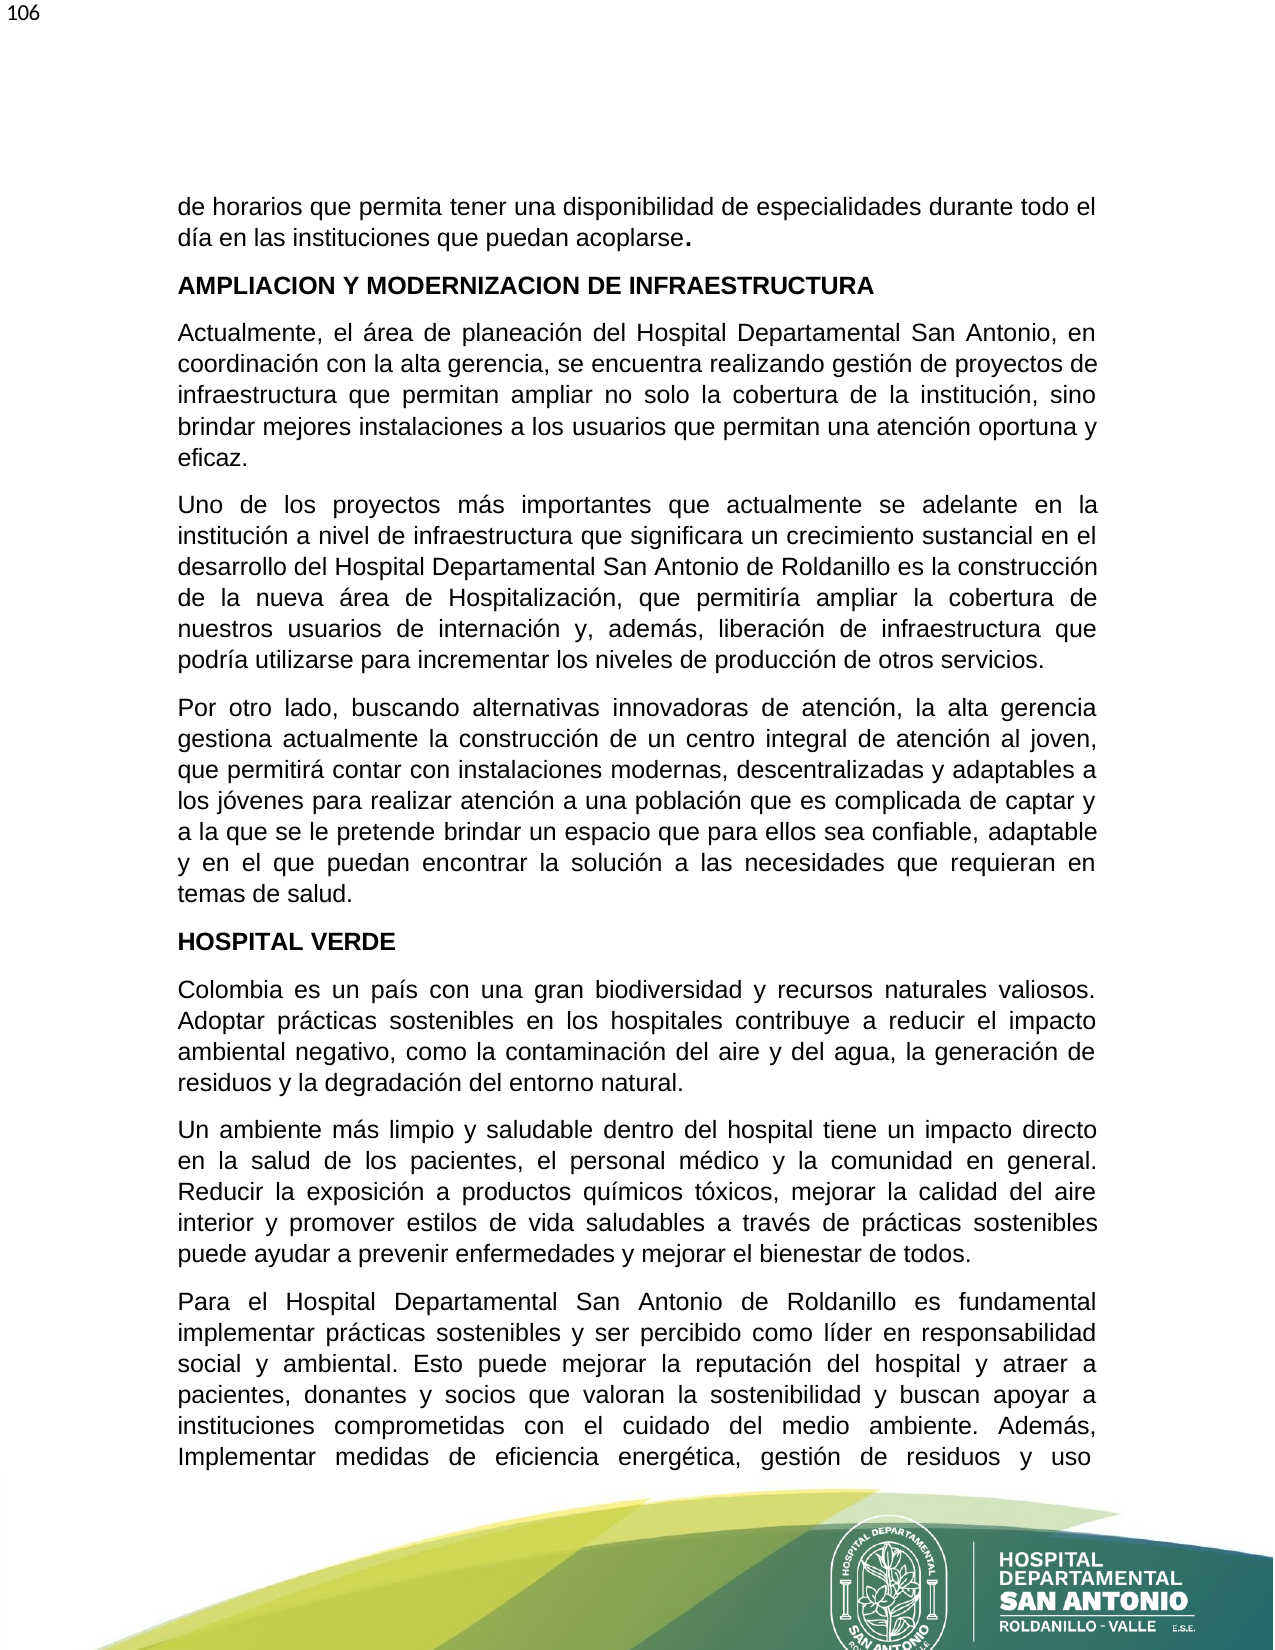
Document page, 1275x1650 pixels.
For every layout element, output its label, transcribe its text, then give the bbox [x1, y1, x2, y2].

text HOSPITAL VERDE [177, 927, 1162, 956]
text Actualmente, el área de planeación del Hospital Departamental San Antonio, en coordinación con la alta gerencia, se encuentra realizando gestión de proyectos de infraestructura que permitan ampliar no solo la cobertura de la institución, sino brindar mejores instalaciones a los usuarios que permitan una atención oportuna y eficaz. [177, 318, 1098, 471]
text AMPLIACION Y MODERNIZACION DE INFRAESTRUCTURA [177, 271, 1162, 299]
text Para el Hospital Departamental San Antonio de Roldanillo es fundamental implementar prácticas sostenibles y ser percibido como líder en responsabilidad social y ambiental. Esto puede mejorar la reputación del hospital y atraer a pacientes, donantes y socios que valoran la sostenibilidad y buscan apoyar a instituciones comprometidas con el cuidado del medio ambiente. Además, Implementar medidas de eficiencia energética, gestión de residuos y uso [177, 1287, 1098, 1471]
text Un ambiente más limpio y saludable dentro del hospital tiene un impacto directo en la salud de los pacientes, el personal médico y la comunidad en general. Reducir la exposición a productos químicos tóxicos, mejorar la calidad del aire interior y promover estilos de vida saludables a través de prácticas sostenibles puede ayudar a prevenir enfermedades y mejorar el bienestar de todos. [177, 1115, 1098, 1268]
text Colombia es un país con una gran biodiversidad y recursos naturales valiosos. Adoptar prácticas sostenibles en los hospitales contribuye a reducir el impacto ambiental negativo, como la contaminación del aire y del agua, la generación de residuos y la degradación del entorno natural. [177, 975, 1098, 1097]
text Uno de los proyectos más importantes que actualmente se adelante en la institución a nivel de infraestructura que significara un crecimiento sustancial en el desarrollo del Hospital Departamental San Antonio de Roldanillo es la construcción de la nueva área de Hospitalización, que permitiría ampliar la cobertura de nuestros usuarios de internación y, además, liberación de infraestructura que podría utilizarse para incrementar los niveles de producción de otros servicios. [177, 490, 1098, 674]
text de horarios que permita tener una disponibilidad de especialidades durante todo el día en las instituciones que puedan acoplarse. [177, 192, 1098, 252]
picture [1, 1479, 1273, 1650]
text Por otro lado, buscando alternativas innovadoras de atención, la alta gerencia gestiona actualmente la construcción de un centro integral de atención al joven, que permitirá contar con instalaciones modernas, descentralizadas y adaptables a los jóvenes para realizar atención a una población que es complicada de captar y a la que se le pretende brindar un espacio que para ellos sea confiable, adaptable y en el que puedan encontrar la solución a las necesidades que requieran en temas de salud. [177, 693, 1098, 908]
